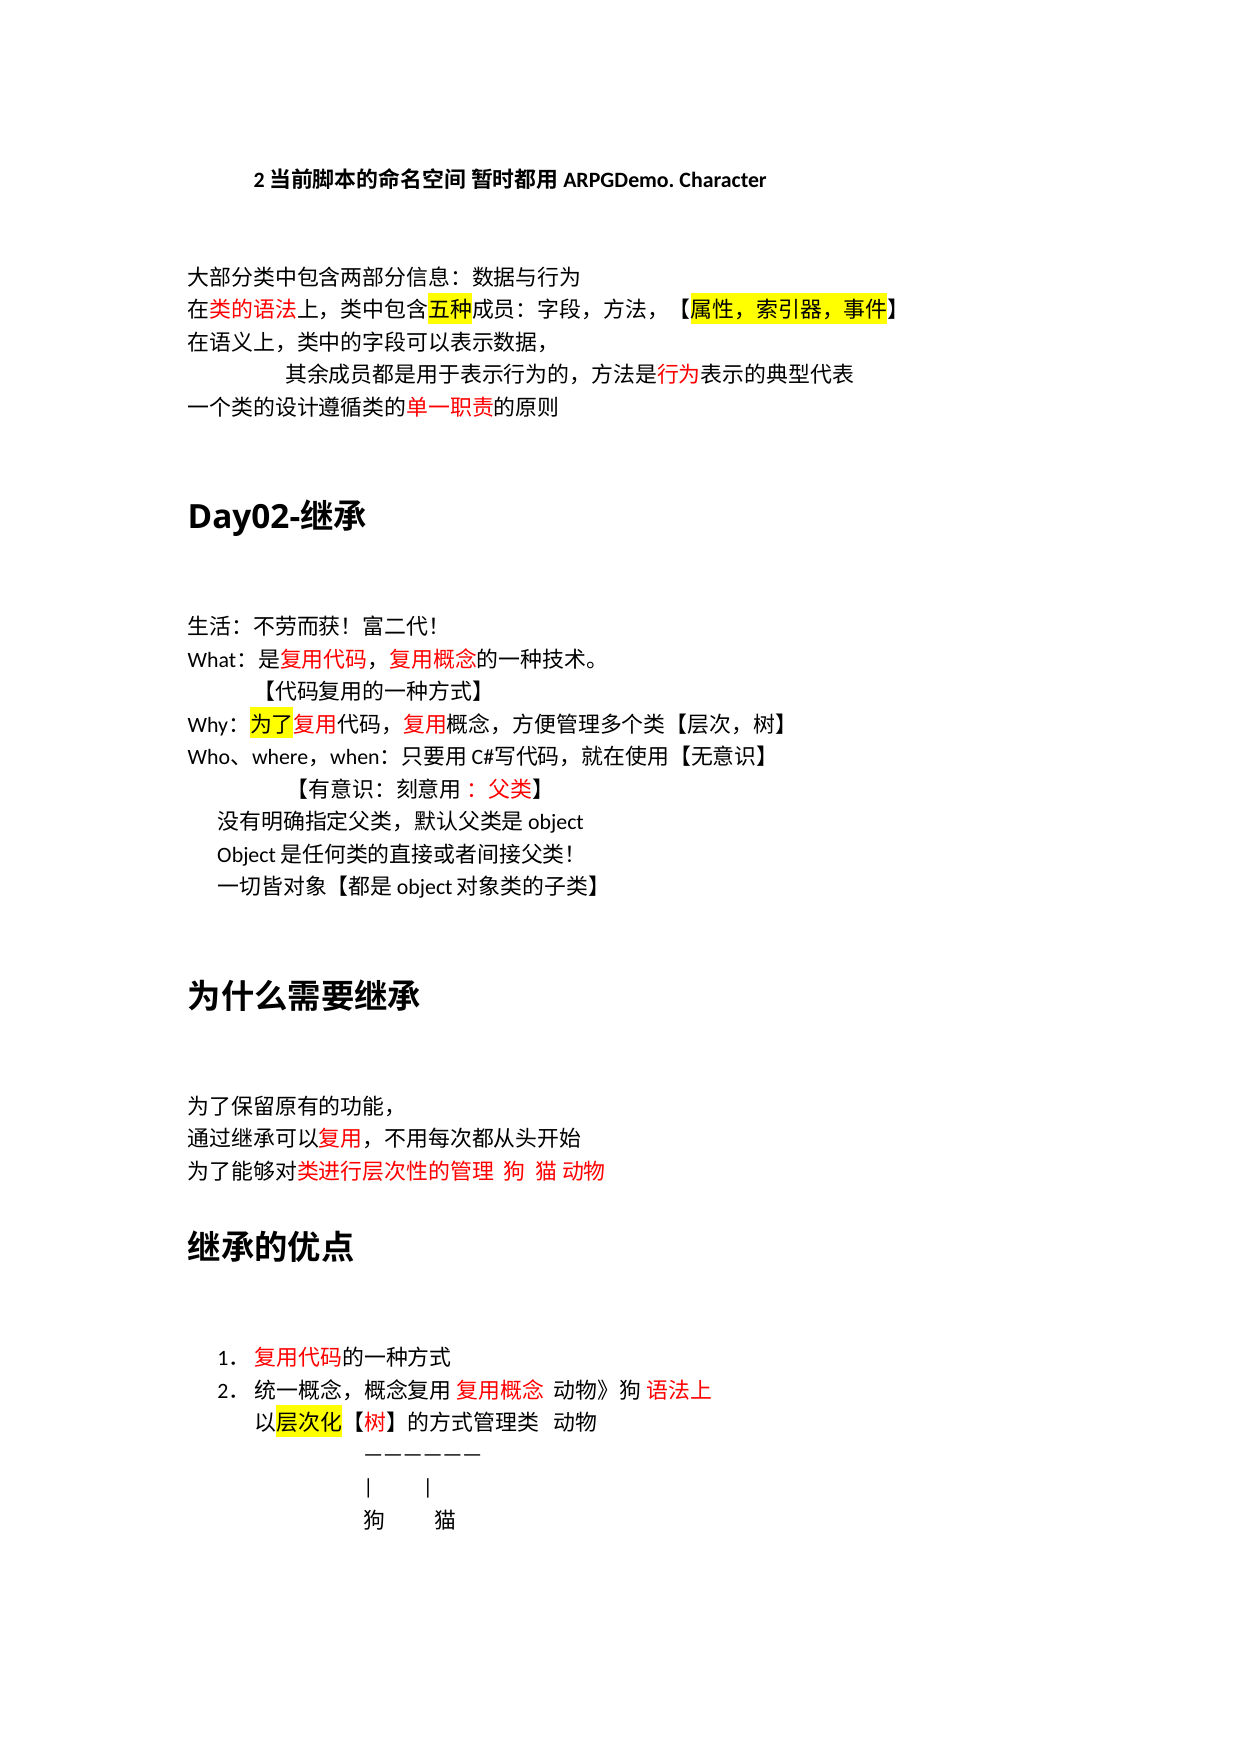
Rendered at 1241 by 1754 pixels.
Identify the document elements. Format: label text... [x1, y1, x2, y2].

text 大部分类中包含两部分信息：数据与行为 [187, 259, 1053, 292]
list 狗 猫 [254, 1502, 1053, 1535]
text Object是任何类的直接或者间接父类！ [187, 836, 1053, 869]
list 统一概念，概念复用 复用概念 动物》狗 语法上 [217, 1372, 1053, 1405]
text 为了保留原有的功能， [187, 1088, 1053, 1121]
subtitle Day02-继承 [187, 482, 1053, 547]
subtitle 继承的优点 [187, 1213, 1053, 1278]
text 在类的语法上，类中包含五种成员：字段，方法，【属性，索引器，事件】 [187, 292, 1053, 324]
text 通过继承可以复用，不用每次都从头开始 [187, 1121, 1053, 1153]
text Who、where，when：只要用C#写代码，就在使用【无意识】 [187, 739, 1053, 771]
text What：是复用代码，复用概念的一种技术。 [187, 641, 1053, 674]
text Why：为了复用代码，复用概念，方便管理多个类【层次，树】 [187, 706, 1053, 739]
text 其余成员都是用于表示行为的，方法是行为表示的典型代表 [187, 357, 1053, 389]
text 没有明确指定父类，默认父类是object [187, 804, 1053, 836]
text 为了能够对类进行层次性的管理 狗 猫 动物 [187, 1153, 1053, 1186]
text 一个类的设计遵循类的单一职责的原则 [187, 389, 1053, 422]
list | | [254, 1470, 1053, 1502]
subtitle 为什么需要继承 [187, 961, 1053, 1026]
text 2当前脚本的命名空间 暂时都用 ARPGDemo. Character [187, 162, 1053, 194]
text 【有意识：刻意用 ：父类】 [187, 771, 1053, 804]
text 一切皆对象【都是object对象类的子类】 [187, 869, 1053, 901]
text 生活：不劳而获！富二代！ [187, 609, 1053, 641]
text 【代码复用的一种方式】 [187, 674, 1053, 706]
text 在语义上，类中的字段可以表示数据， [187, 324, 1053, 357]
list 复用代码的一种方式 [217, 1340, 1053, 1372]
list —————— [254, 1437, 1053, 1470]
list 以层次化【树】的方式管理类 动物 [342, 1405, 1053, 1437]
